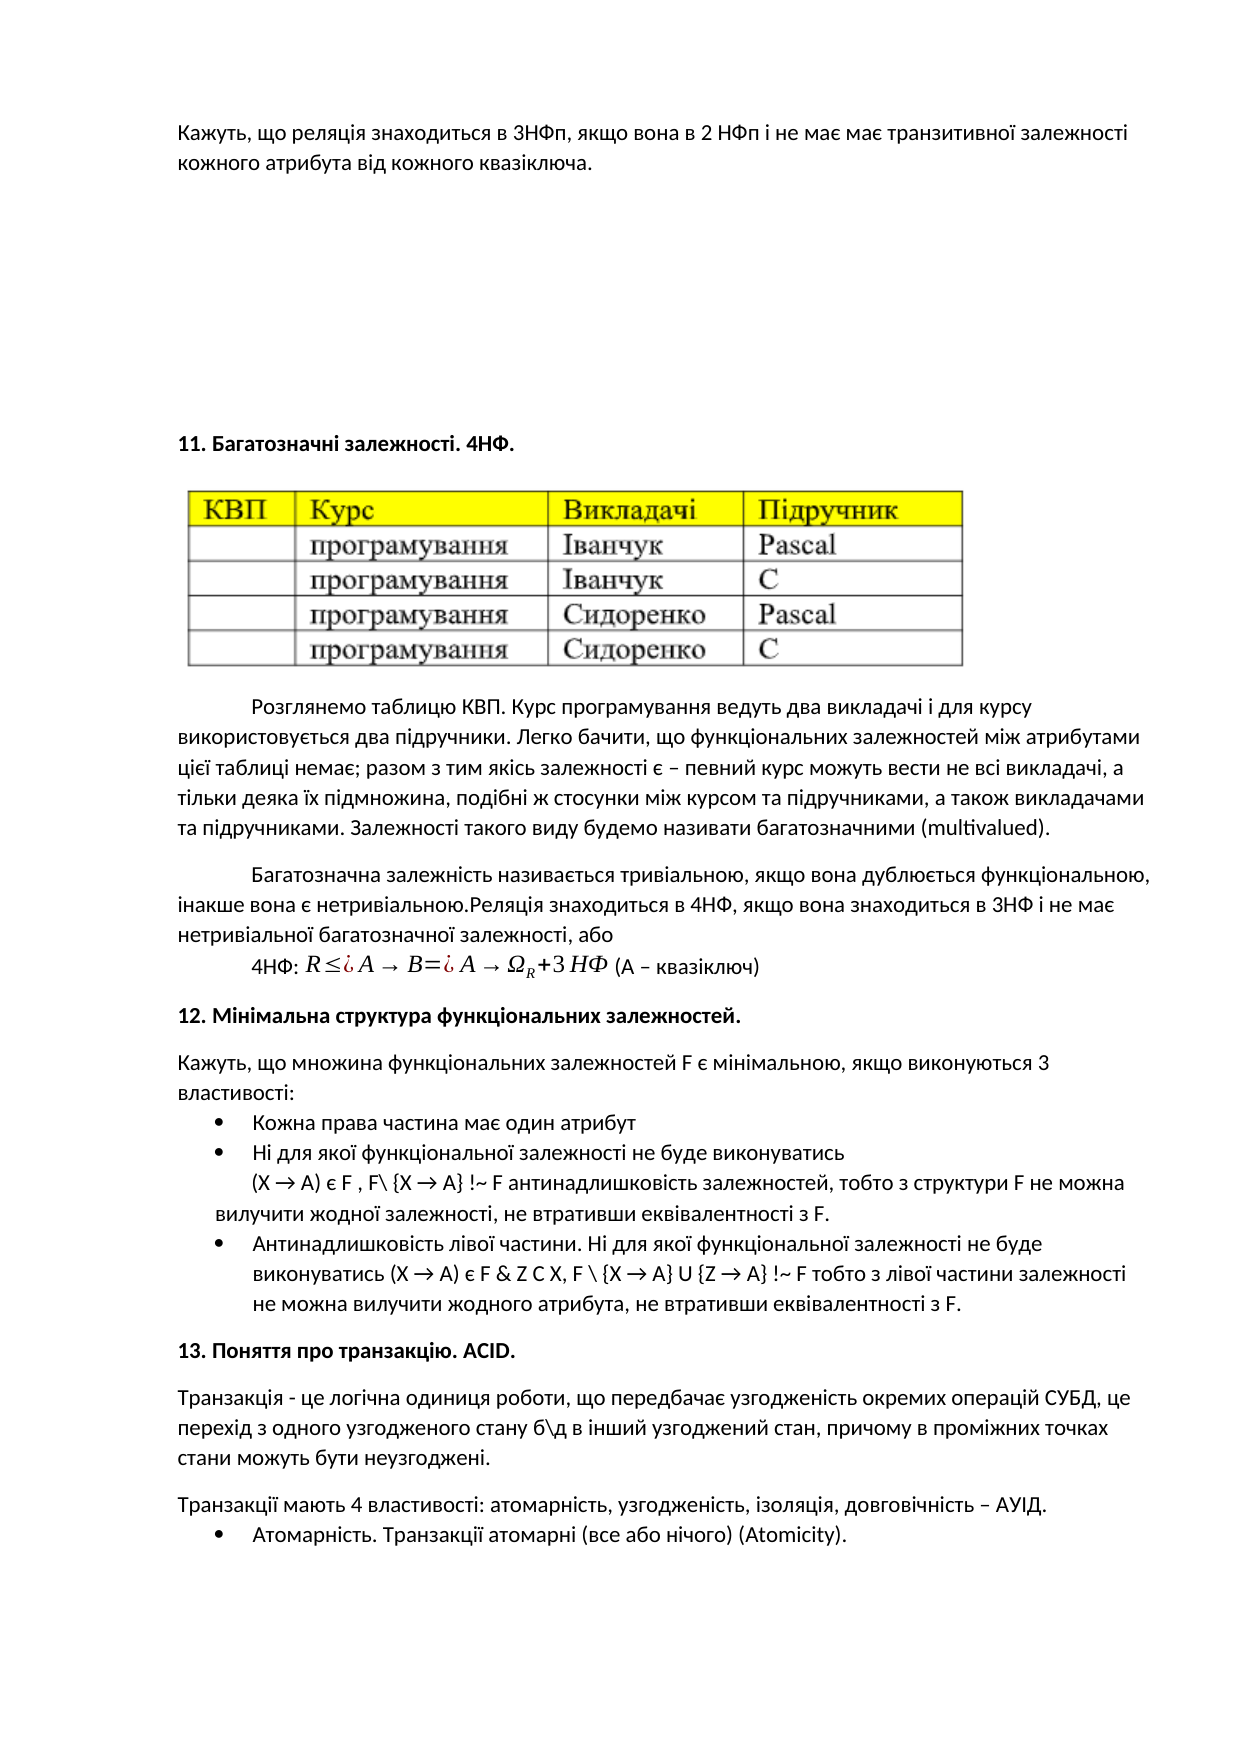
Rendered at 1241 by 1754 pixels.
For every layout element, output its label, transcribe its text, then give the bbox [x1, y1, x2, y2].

text Кажуть, що множина функціональних залежностей F є мінімальною, якщо виконуються 3 властивості: [177, 1048, 1152, 1106]
text 4НФ: (А – квазіключ) [177, 951, 1152, 982]
text 12. Мінімальна структура функціональних залежностей. [177, 1001, 1152, 1029]
list Атомарність. Транзакції атомарні (все або нічого) (Atomicity). [215, 1521, 1152, 1548]
text 11. Багатозначні залежності. 4НФ. [177, 429, 1152, 458]
text 13. Поняття про транзакцію. ACID. [177, 1336, 1152, 1364]
list Ні для якої функціональної залежності не буде виконуватись [215, 1138, 1152, 1166]
text Транзакція - це логічна одиниця роботи, що передбачає узгодженість окремих операцій СУБД, це перехід з одного узгодженого стану б\д в інший узгоджений стан, причому в проміжних точках стани можуть бути неузгоджені. [177, 1383, 1152, 1471]
text Транзакції мають 4 властивості: атомарність, узгодженість, ізоляція, довговічність – АУІД. [177, 1490, 1152, 1518]
list Кожна права частина має один атрибут [215, 1108, 1152, 1136]
text Багатозначна залежність називається тривіальною, якщо вона дублюється функціональною, інакше вона є нетривіальною.Реляція знаходиться в 4НФ, якщо вона знаходиться в 3НФ і не має нетривіальної багатозначної залежності, або [177, 860, 1152, 948]
picture [177, 476, 979, 674]
text (X → А) є F , F\ {X → A} !~ F антинадлишковість залежностей, тобто з структури F не можна вилучити жодної залежності, не втративши еквівалентності з F. [215, 1168, 1152, 1227]
text Розглянемо таблицю КВП. Курс програмування ведуть два викладачі і для курсу використовується два підручники. Легко бачити, що функціональних залежностей між атрибутами цієї таблиці немає; разом з тим якісь залежності є – певний курс можуть вести не всі викладачі, а тільки деяка їх підмножина, подібні ж стосунки між курсом та підручниками, а також викладачами та підручниками. Залежності такого виду будемо називати багатозначними (multivalued). [177, 692, 1152, 841]
text Кажуть, що реляція знаходиться в 3НФп, якщо вона в 2 НФп і не має має транзитивної залежності кожного атрибута від кожного квазіключа. [177, 118, 1152, 176]
list Антинадлишковість лівої частини. Ні для якої функціональної залежності не буде виконуватись (X → А) є F & Z С Х, F \ {X → A} U {Z → A} !~ F тобто з лівої частини залежності не можна вилучити жодного атрибута, не втративши еквівалентності з F. [215, 1229, 1152, 1317]
